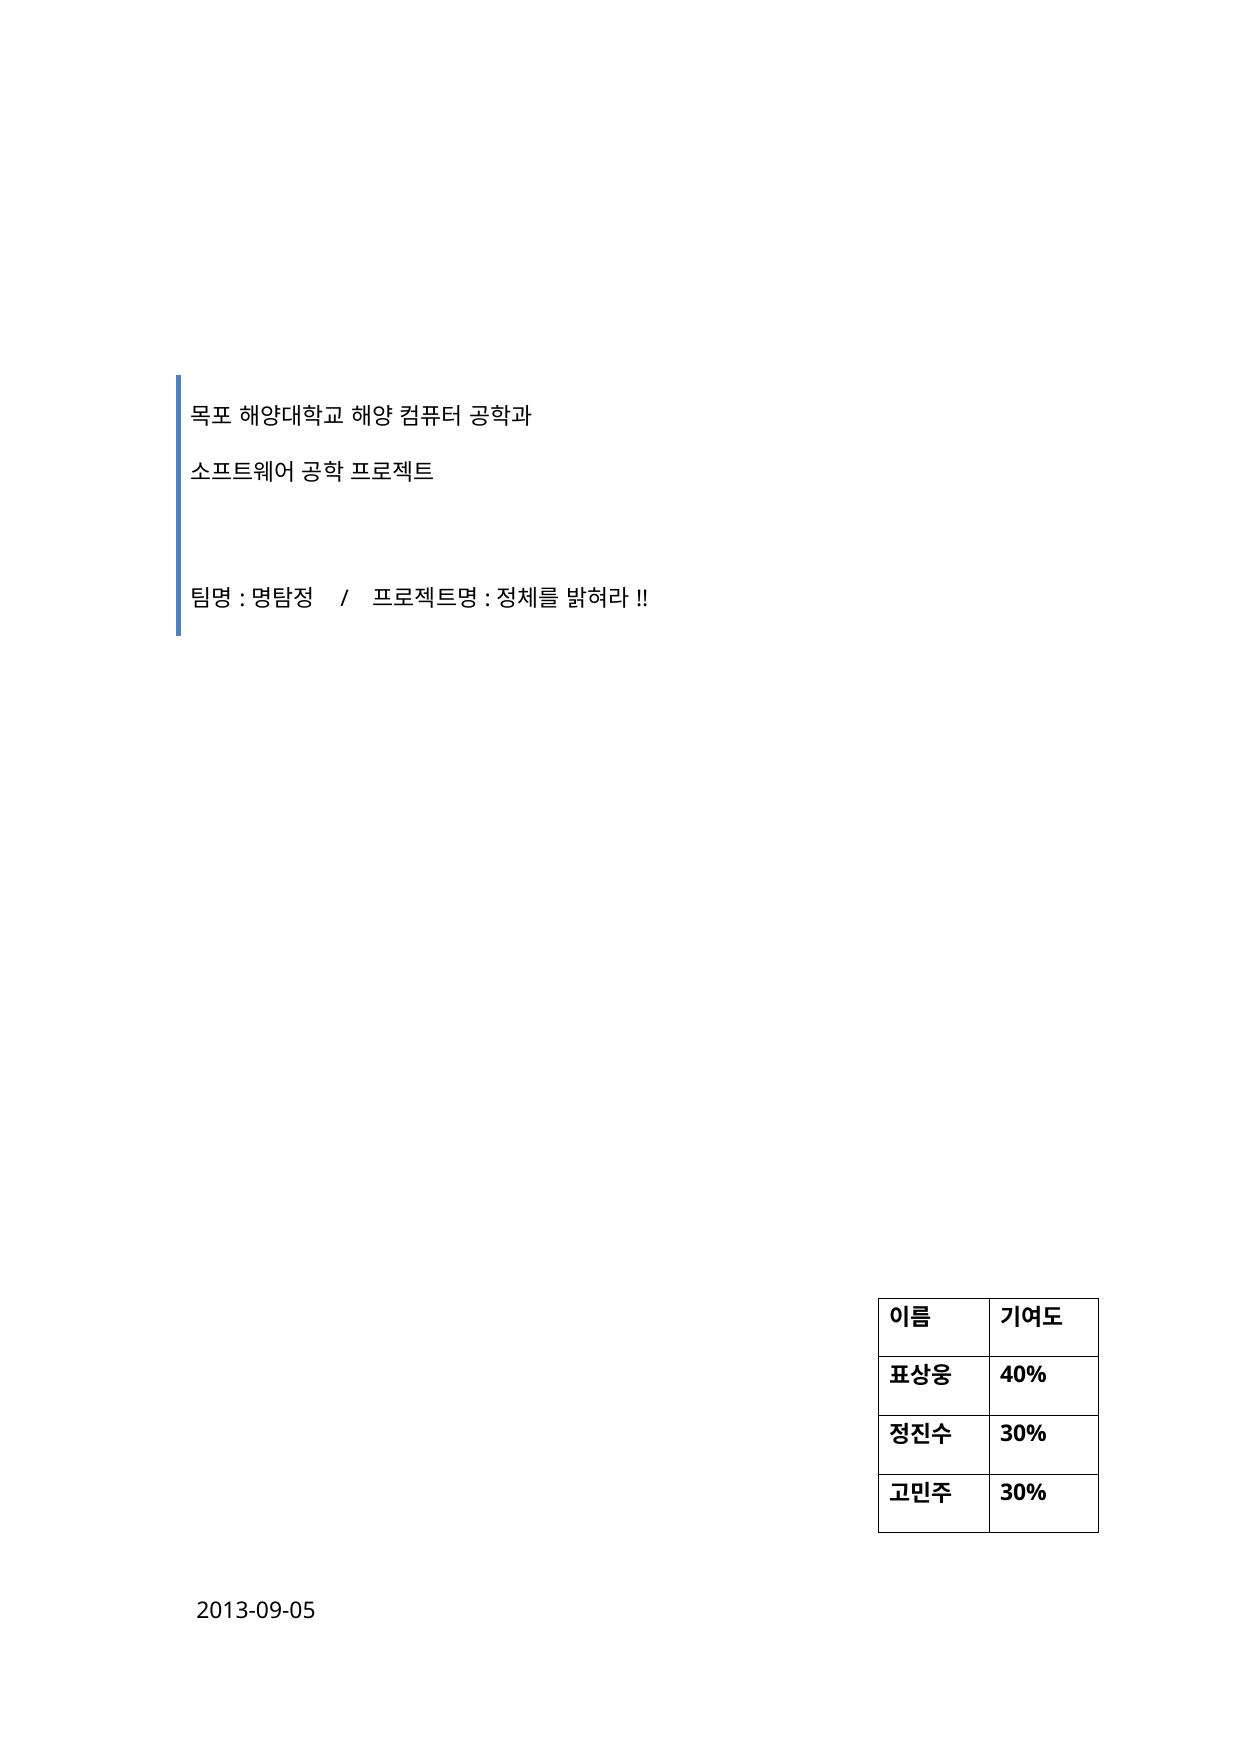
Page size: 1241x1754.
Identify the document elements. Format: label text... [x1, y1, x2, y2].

table_header [184, 1571, 1056, 1679]
table_cell 30% [990, 1475, 1098, 1532]
table_cell 40% [990, 1357, 1098, 1415]
table_cell [181, 454, 1062, 558]
table_cell 정진수 [879, 1416, 989, 1473]
table_cell 30% [990, 1416, 1098, 1473]
table_header 이름 [879, 1299, 989, 1356]
table_cell 고민주 [879, 1475, 989, 1532]
table_cell 표상웅 [879, 1357, 989, 1415]
table_header 기여도 [990, 1299, 1098, 1356]
